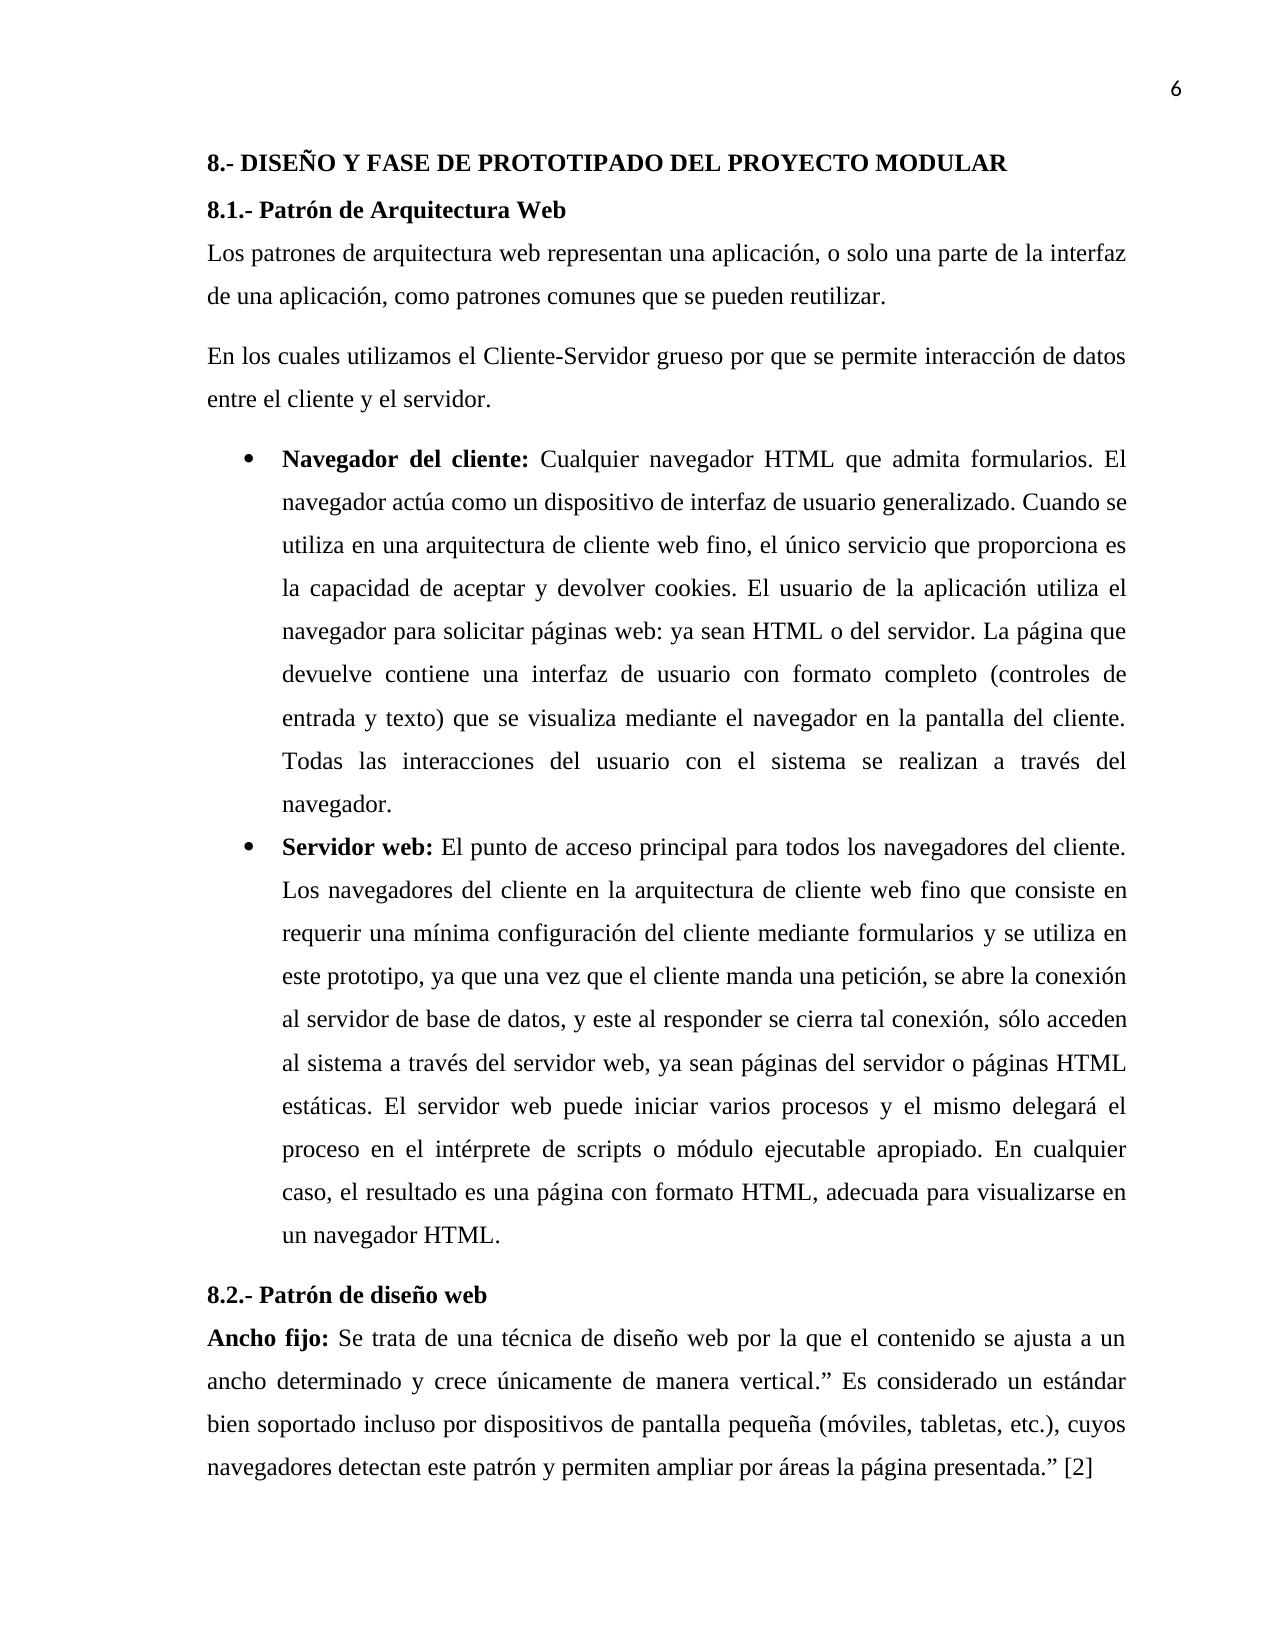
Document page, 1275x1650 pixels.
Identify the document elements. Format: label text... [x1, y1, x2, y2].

subtitle 8.2.- Patrón de diseño web [207, 1280, 1127, 1309]
text Los patrones de arquitectura web representan una aplicación, o solo una parte de la interfaz de una aplicación, como patrones comunes que se pueden reutilizar. [207, 238, 1127, 310]
text En los cuales utilizamos el Cliente-Servidor grueso por que se permite interacción de datos entre el cliente y el servidor. [207, 341, 1127, 413]
subtitle 8.1.- Patrón de Arquitectura Web [207, 195, 1127, 224]
subtitle 8.- DISEÑO Y FASE DE PROTOTIPADO DEL PROYECTO MODULAR [207, 148, 1127, 176]
text Ancho fijo: Se trata de una técnica de diseño web por la que el contenido se ajusta a un ancho determinado y crece únicamente de manera vertical.” Es considerado un estándar bien soportado incluso por dispositivos de pantalla pequeña (móviles, tabletas, etc.), cuyos navegadores detectan este patrón y permiten ampliar por áreas la página presentada.” [207, 1323, 1127, 1481]
list Navegador del cliente: Cualquier navegador HTML que admita formularios. El navegador actúa como un dispositivo de interfaz de usuario generalizado. Cuando se utiliza en una arquitectura de cliente web fino, el único servicio que proporciona es la capacidad de aceptar y devolver cookies. El usuario de la aplicación utiliza el navegador para solicitar páginas web: ya sean HTML o del servidor. La página que devuelve contiene una interfaz de usuario con formato completo (controles de entrada y texto) que se visualiza mediante el navegador en la pantalla del cliente. Todas las interacciones del usuario con el sistema se realizan a través del navegador. [244, 444, 1127, 818]
list Servidor web: El punto de acceso principal para todos los navegadores del cliente. Los navegadores del cliente en la arquitectura de cliente web fino que consiste en requerir una mínima configuración del cliente mediante formularios y se utiliza en este prototipo, ya que una vez que el cliente manda una petición, se abre la conexión al servidor de base de datos, y este al responder se cierra tal conexión, sólo acceden al sistema a través del servidor web, ya sean páginas del servidor o páginas HTML estáticas. El servidor web puede iniciar varios procesos y el mismo delegará el proceso en el intérprete de scripts o módulo ejecutable apropiado. En cualquier caso, el resultado es una página con formato HTML, adecuada para visualizarse en un navegador HTML. [244, 832, 1127, 1249]
